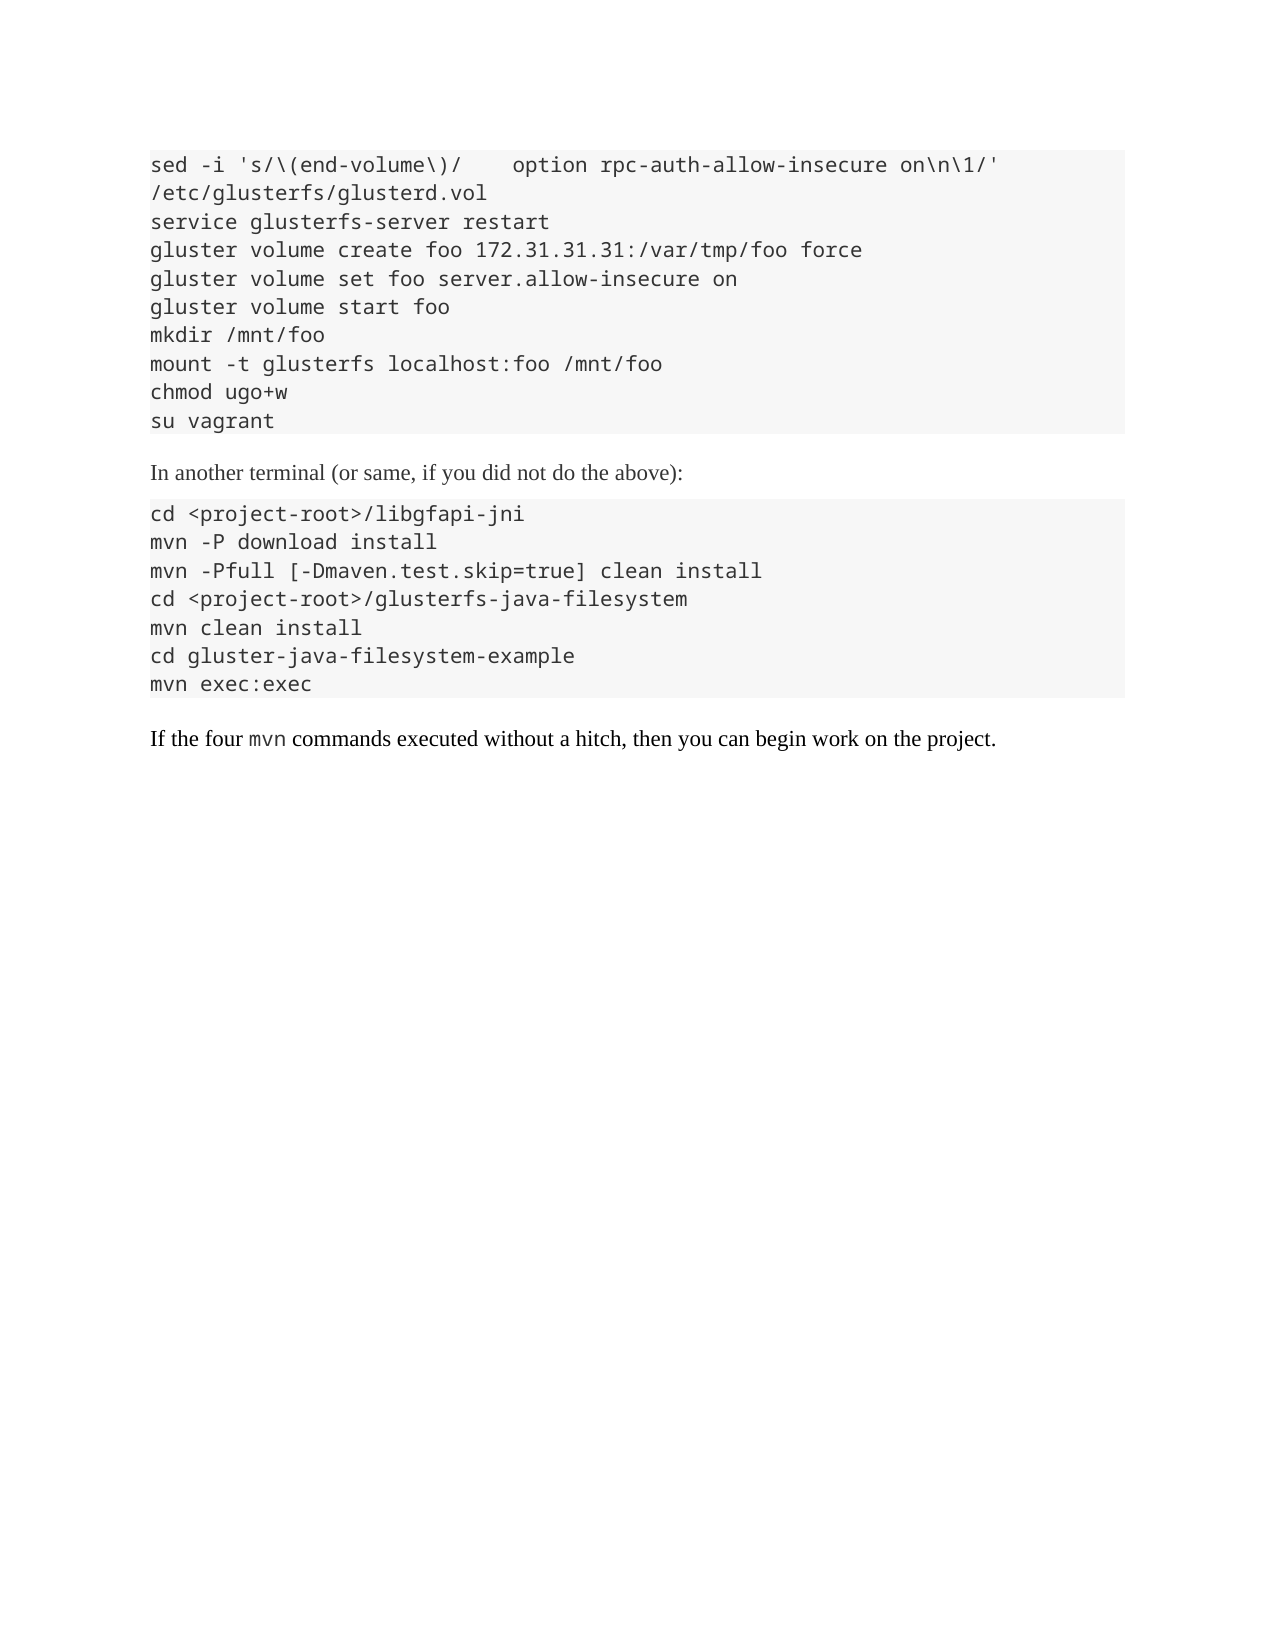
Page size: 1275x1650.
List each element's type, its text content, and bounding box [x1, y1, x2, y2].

text gluster volume set foo server.allow-insecure on [150, 264, 1125, 292]
text service glusterfs-server restart [150, 207, 1125, 235]
text mvn -P download install [150, 527, 1125, 556]
text mkdir /mnt/foo [150, 321, 1125, 349]
text mvn -Pfull [-Dmaven.test.skip=true] clean install [150, 556, 1125, 584]
text su vagrant [150, 406, 1125, 434]
text cd gluster-java-filesystem-example [150, 641, 1125, 669]
text gluster volume start foo [150, 292, 1125, 321]
text In another terminal (or same, if you did not do the above): [150, 459, 1125, 486]
text sed -i 's/\(end-volume\)/ option rpc-auth-allow-insecure on\n\1/' /etc/glusterfs/glusterd.vol [150, 150, 1125, 207]
text mvn exec:exec [150, 669, 1125, 698]
text mount -t glusterfs localhost:foo /mnt/foo [150, 349, 1125, 377]
text mvn clean install [150, 613, 1125, 641]
text chmod ugo+w [150, 377, 1125, 406]
text If the four mvn commands executed without a hitch, then you can begin work on the project. [150, 724, 1125, 753]
text gluster volume create foo 172.31.31.31:/var/tmp/foo force [150, 235, 1125, 264]
text cd <project-root>/glusterfs-java-filesystem [150, 584, 1125, 613]
text cd <project-root>/libgfapi-jni [150, 499, 1125, 527]
